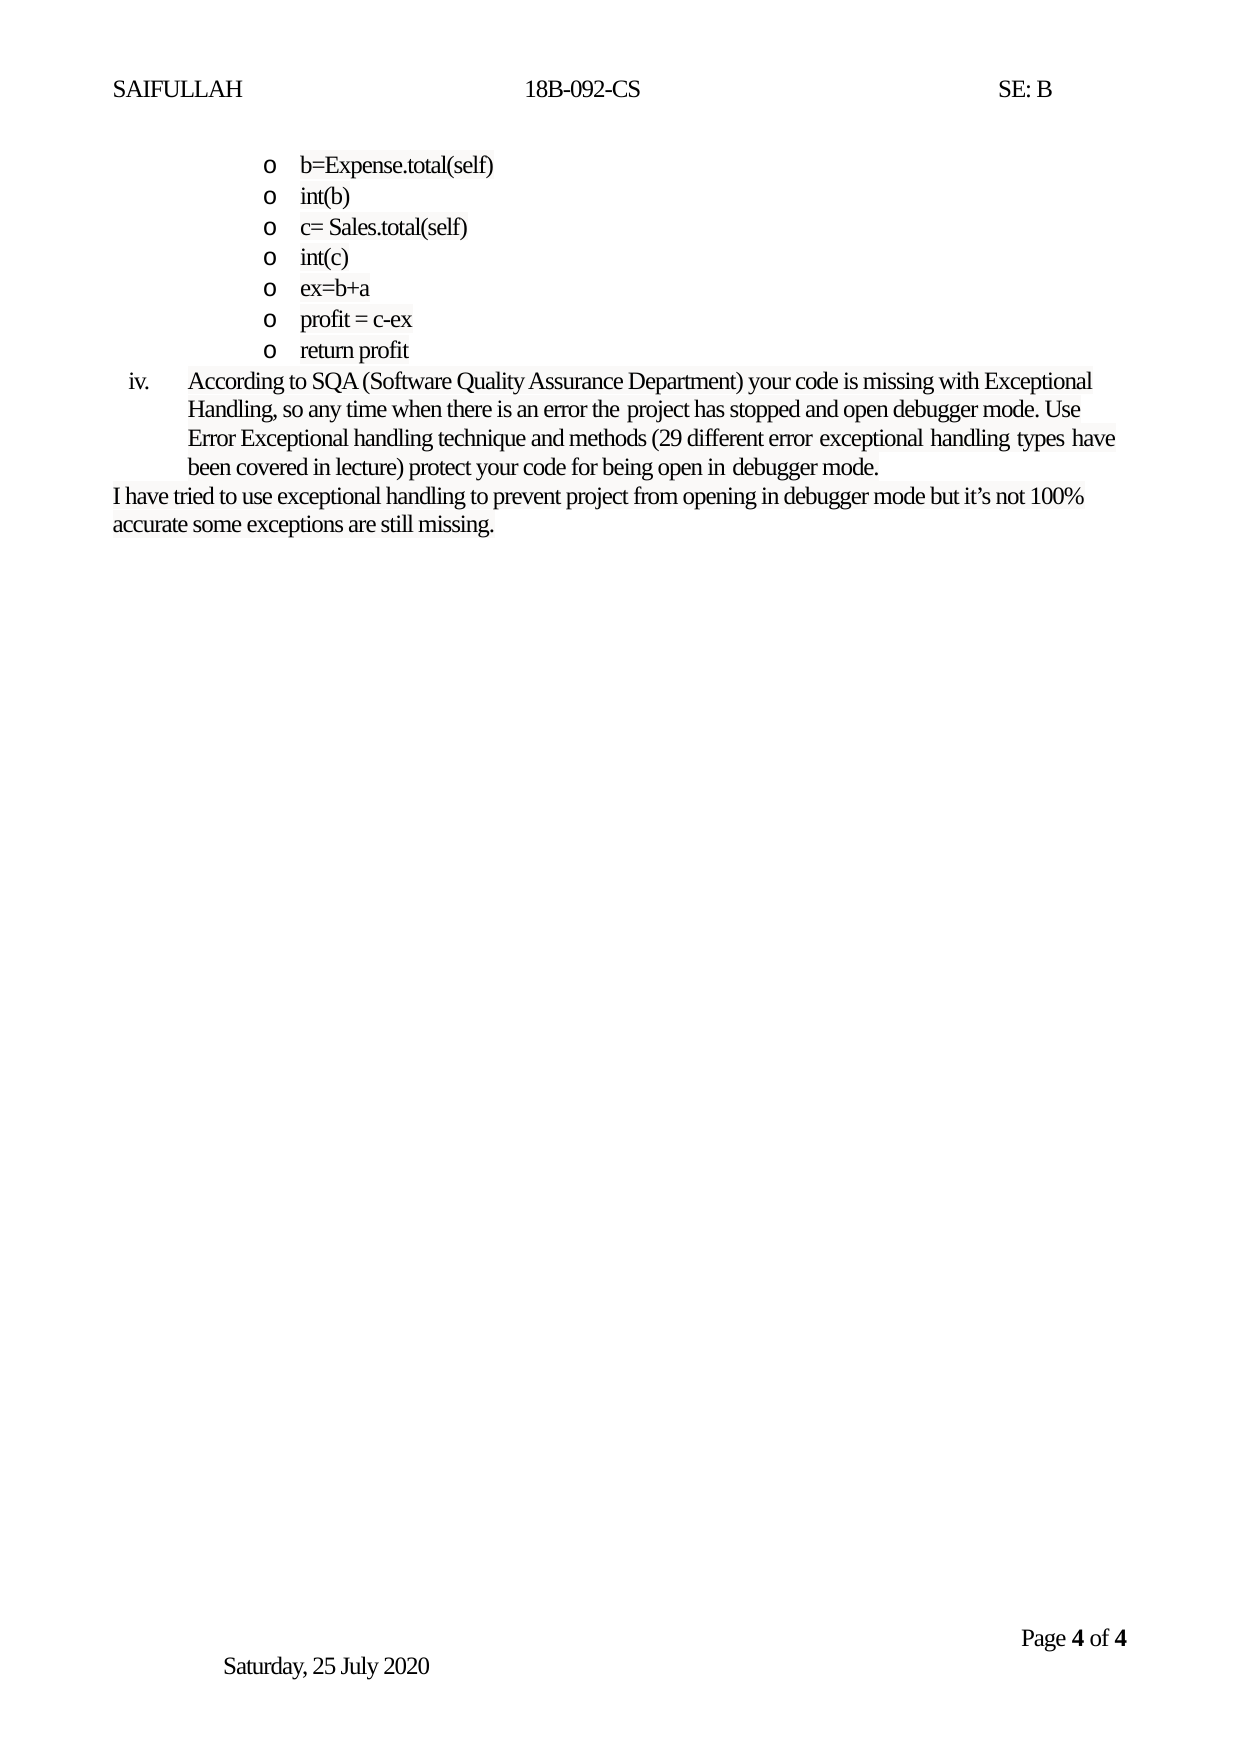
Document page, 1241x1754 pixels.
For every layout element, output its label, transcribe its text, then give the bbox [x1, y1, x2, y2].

list ex=b+a [262, 273, 1128, 304]
list I have tried to use exceptional handling to prevent project from opening in debugger mode but it’s not 100% accurate some exceptions are still missing. [112, 481, 1128, 538]
list According to SQA (Software Quality Assurance Department) your code is missing with Exceptional Handling, so any time when there is an error the project has stopped and open debugger mode. Use Error Exceptional handling technique and methods (29 different error exceptional handling types have been covered in lecture) protect your code for being open in debugger mode. [150, 366, 1128, 481]
list c= Sales.total(self) [262, 212, 1128, 242]
list profit = c-ex [262, 304, 1128, 335]
list return profit [262, 335, 1128, 366]
list b=Expense.total(self) [262, 150, 1128, 181]
list int(c) [262, 242, 1128, 273]
list int(b) [262, 181, 1128, 212]
